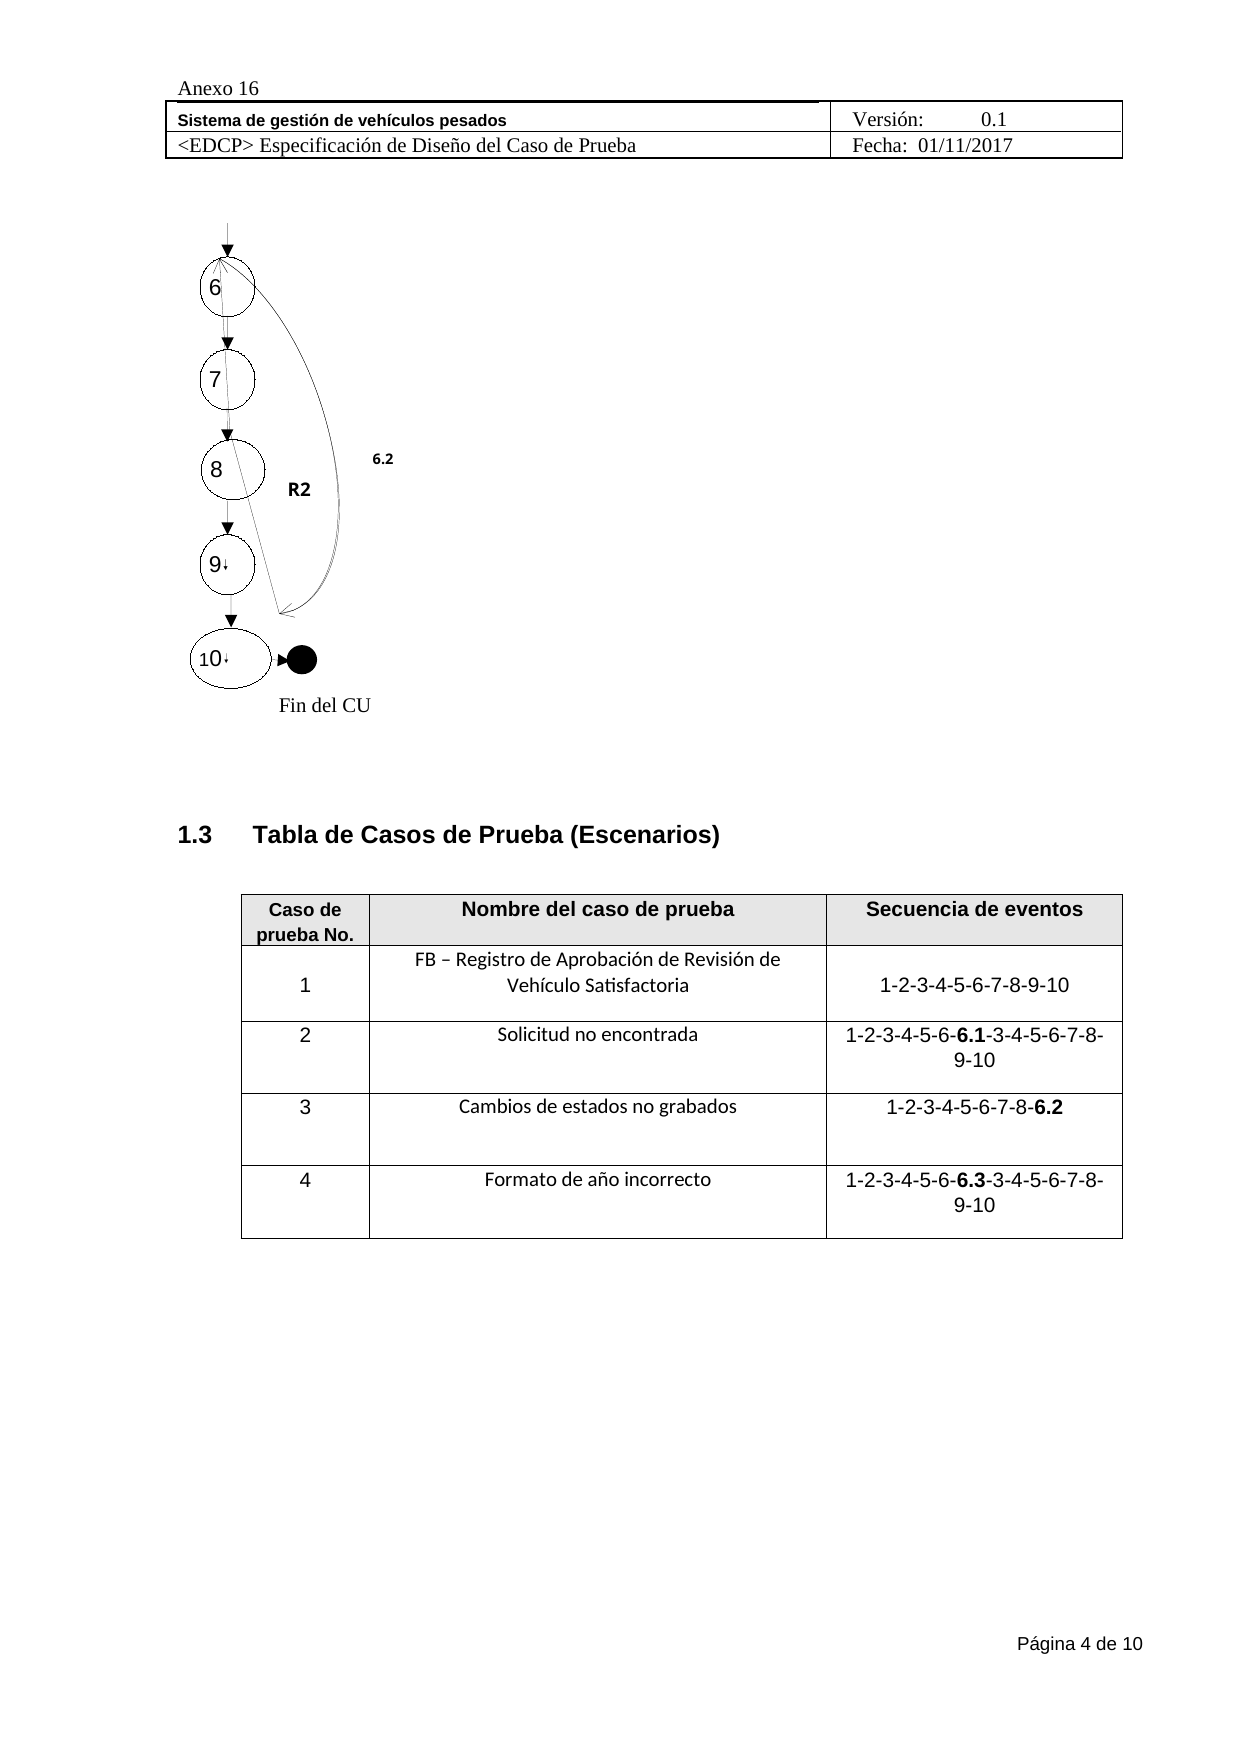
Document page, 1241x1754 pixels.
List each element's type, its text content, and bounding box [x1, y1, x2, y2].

table_header Nombre del caso de prueba [370, 895, 826, 945]
table_cell 1 [242, 946, 369, 1021]
table_cell 4 [242, 1166, 369, 1238]
table_cell 1-2-3-4-5-6-7-8-9-10 [827, 946, 1122, 1021]
table_header Caso de prueba No. [242, 895, 369, 945]
table_cell 3 [242, 1094, 369, 1165]
table_header Secuencia de eventos [827, 895, 1122, 945]
table_cell 1-2-3-4-5-6-6.3-3-4-5-6-7-8-9-10 [827, 1166, 1122, 1238]
table_cell FB – Registro de Aprobación de Revisión de Vehículo Satisfactoria [370, 946, 826, 1021]
table_cell 2 [242, 1022, 369, 1092]
table_cell Formato de año incorrecto [370, 1166, 826, 1238]
table_cell Cambios de estados no grabados [370, 1094, 826, 1165]
table_cell 1-2-3-4-5-6-7-8-6.2 [827, 1094, 1122, 1165]
table_cell 1-2-3-4-5-6-6.1-3-4-5-6-7-8-9-10 [827, 1022, 1122, 1092]
subtitle Tabla de Casos de Prueba (Escenarios) [177, 820, 1092, 849]
table_cell Solicitud no encontrada [370, 1022, 826, 1092]
